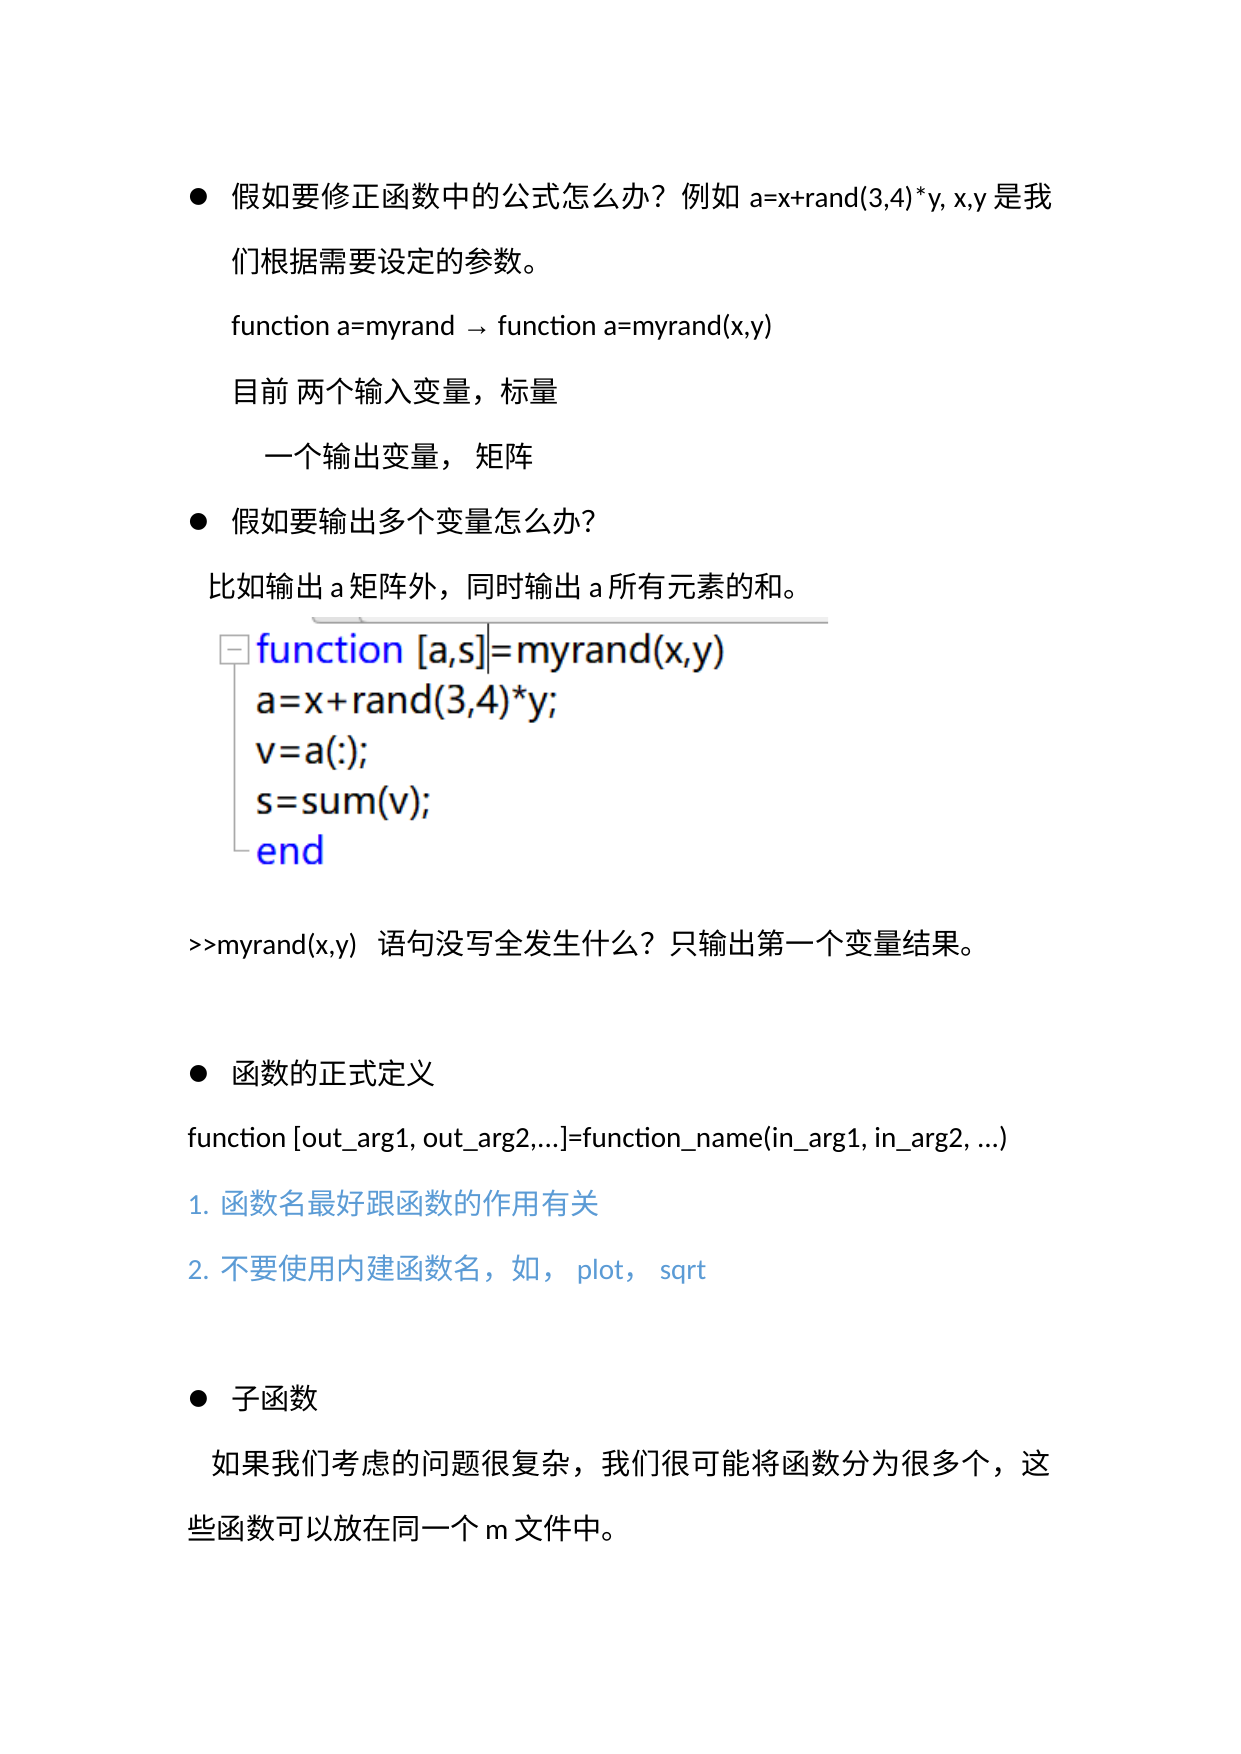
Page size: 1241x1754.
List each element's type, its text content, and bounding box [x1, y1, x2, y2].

text function a=myrand → function a=myrand(x,y) [187, 292, 1053, 357]
text 比如输出a矩阵外，同时输出a所有元素的和。 [187, 552, 1053, 617]
list 假如要修正函数中的公式怎么办？例如 a=x+rand(3,4)*y, x,y是我们根据需要设定的参数。 [187, 162, 1053, 292]
picture [187, 617, 829, 888]
text >>myrand(x,y) 语句没写全发生什么？只输出第一个变量结果。 [187, 909, 1053, 974]
list 函数名最好跟函数的作用有关 [187, 1169, 1053, 1234]
list 不要使用内建函数名，如， plot， sqrt [187, 1234, 1053, 1299]
text function [out_arg1, out_arg2,...]=function_name(in_arg1, in_arg2, ...) [187, 1104, 1053, 1169]
list 子函数 [187, 1364, 1053, 1429]
list 函数的正式定义 [187, 1039, 1053, 1104]
text 目前 两个输入变量，标量 [187, 357, 1053, 422]
list 假如要输出多个变量怎么办？ [187, 487, 1053, 552]
text 如果我们考虑的问题很复杂，我们很可能将函数分为很多个，这些函数可以放在同一个m文件中。 [187, 1429, 1053, 1559]
text 一个输出变量， 矩阵 [187, 422, 1053, 487]
